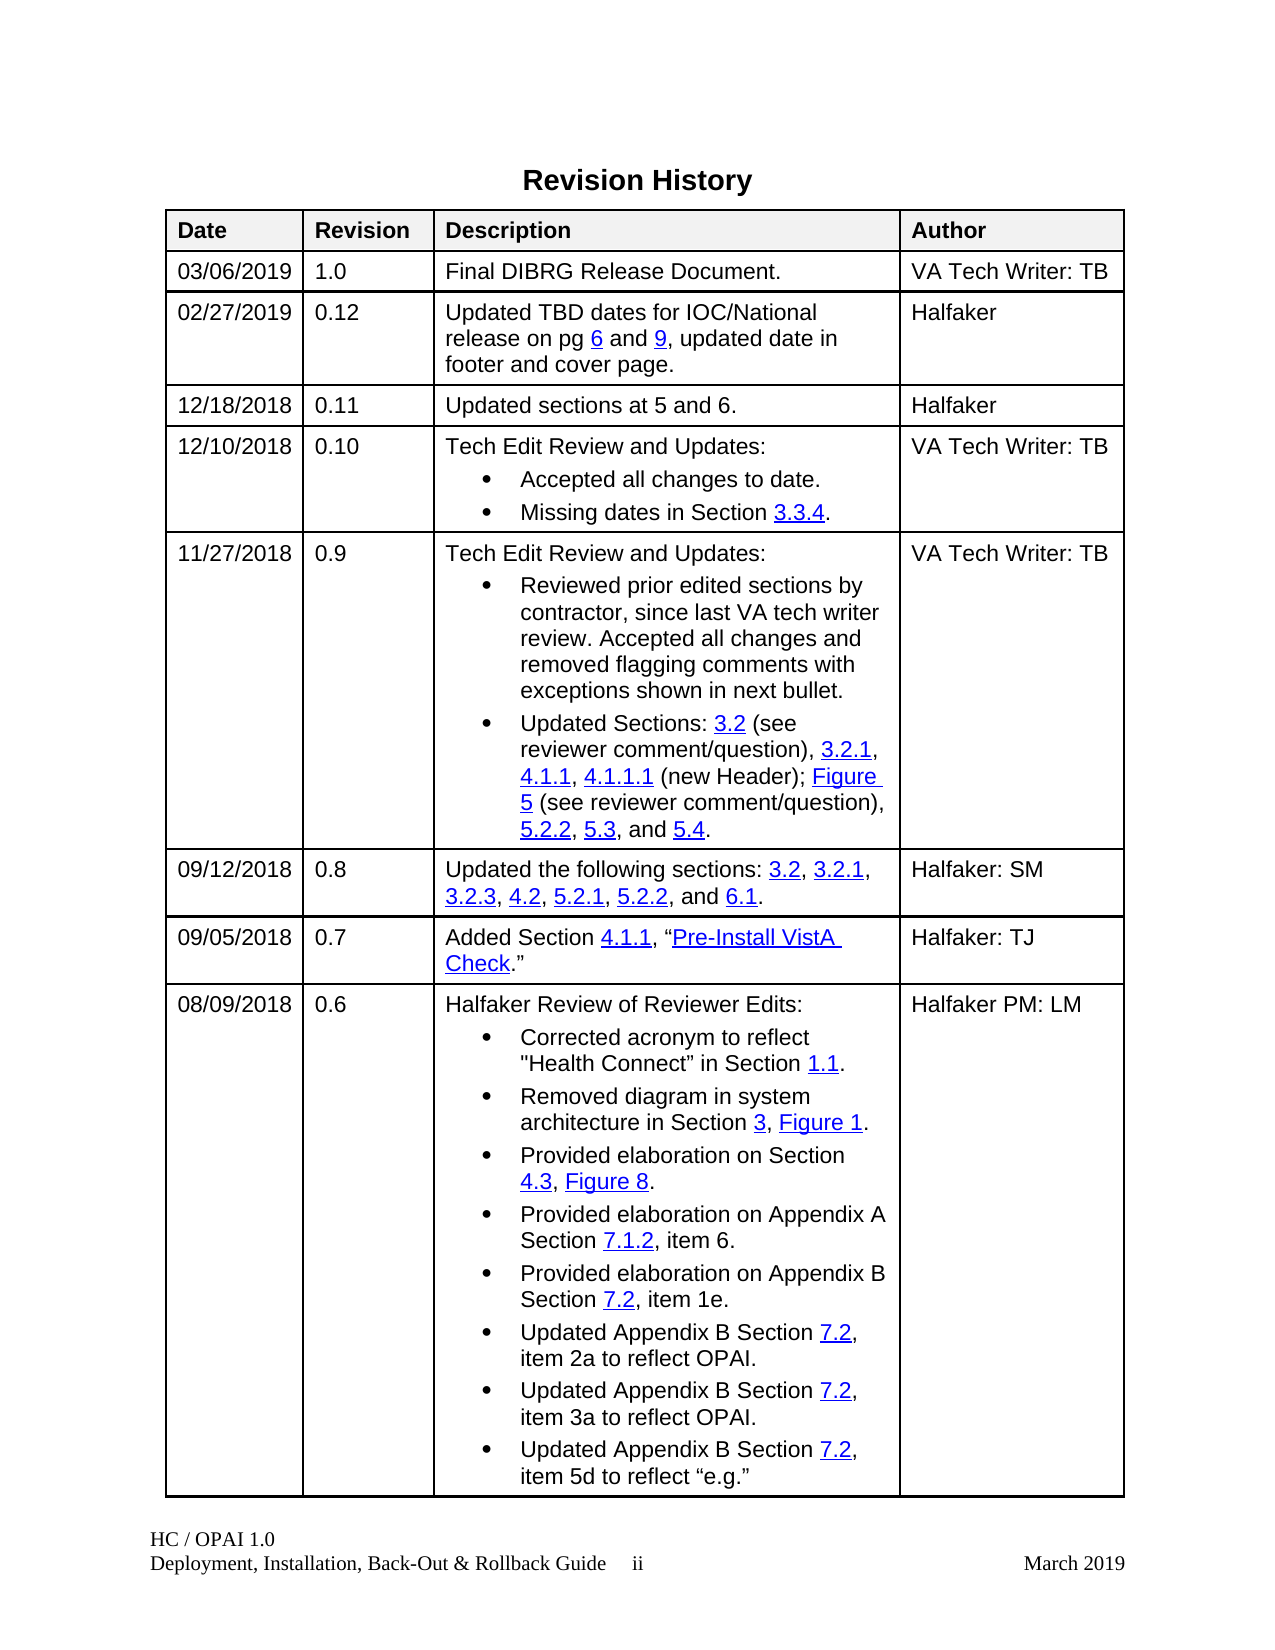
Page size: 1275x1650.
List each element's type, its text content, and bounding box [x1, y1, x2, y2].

table_cell VA Tech Writer: TB [901, 427, 1123, 531]
table_cell 1.0 [304, 252, 433, 290]
table_cell 0.10 [304, 427, 433, 531]
table_cell 0.7 [304, 918, 433, 983]
table_cell 12/18/2018 [167, 386, 302, 425]
table_cell 0.9 [304, 533, 433, 848]
table_cell VA Tech Writer: TB [901, 252, 1123, 290]
table_header Date [167, 211, 302, 249]
table_header Author [901, 211, 1123, 249]
table_cell Final DIBRG Release Document. [435, 252, 899, 290]
table_header Revision [304, 211, 433, 249]
table_cell Tech Edit Review and Updates: Reviewed prior edited sections by contractor, since last VA tech writer review. Accepted all changes and removed flagging comments with exceptions shown in next bullet. Updated Sections: 3.2 (see reviewer comment/question), 3.2.1, 4.1.1, 4.1.1.1 (new Header); Figure 5 (see reviewer comment/question), 5.2.2, 5.3, and 5.4. [435, 533, 899, 848]
table_cell Halfaker [901, 386, 1123, 425]
table_cell 0.8 [304, 850, 433, 915]
table_cell VA Tech Writer: TB [901, 533, 1123, 848]
table_cell Updated sections at 5 and 6. [435, 386, 899, 425]
table_cell Halfaker: SM [901, 850, 1123, 915]
table_cell 0.12 [304, 293, 433, 384]
table_cell Halfaker Review of Reviewer Edits: Corrected acronym to reflect "Health Connect” in Section 1.1. Removed diagram in system architecture in Section 3, Figure 1. Provided elaboration on Section 4.3, Figure 8. Provided elaboration on Appendix A Section 7.1.2, item 6. Provided elaboration on Appendix B Section 7.2, item 1e. Updated Appendix B Section 7.2, item 2a to reflect OPAI. Updated Appendix B Section 7.2, item 3a to reflect OPAI. Updated Appendix B Section 7.2, item 5d to reflect “e.g.” [435, 985, 899, 1495]
table_cell 03/06/2019 [167, 252, 302, 290]
table_cell 12/10/2018 [167, 427, 302, 531]
table_cell 08/09/2018 [167, 985, 302, 1495]
table_cell Halfaker [901, 293, 1123, 384]
table_cell Halfaker PM: LM [901, 985, 1123, 1495]
table_cell 09/05/2018 [167, 918, 302, 983]
table_cell Updated TBD dates for IOC/National release on pg 6 and 9, updated date in footer and cover page. [435, 293, 899, 384]
table_cell 11/27/2018 [167, 533, 302, 848]
table_cell Updated the following sections: 3.2, 3.2.1, 3.2.3, 4.2, 5.2.1, 5.2.2, and 6.1. [435, 850, 899, 915]
table_cell 0.11 [304, 386, 433, 425]
table_cell 09/12/2018 [167, 850, 302, 915]
subtitle Revision History [150, 162, 1125, 196]
table_cell Halfaker: TJ [901, 918, 1123, 983]
table_cell 0.6 [304, 985, 433, 1495]
table_cell Added Section 4.1.1, “Pre-Install VistA Check.” [435, 918, 899, 983]
table_header Description [435, 211, 899, 249]
table_cell Tech Edit Review and Updates: Accepted all changes to date. Missing dates in Section 3.3.4. [435, 427, 899, 531]
table_cell 02/27/2019 [167, 293, 302, 384]
